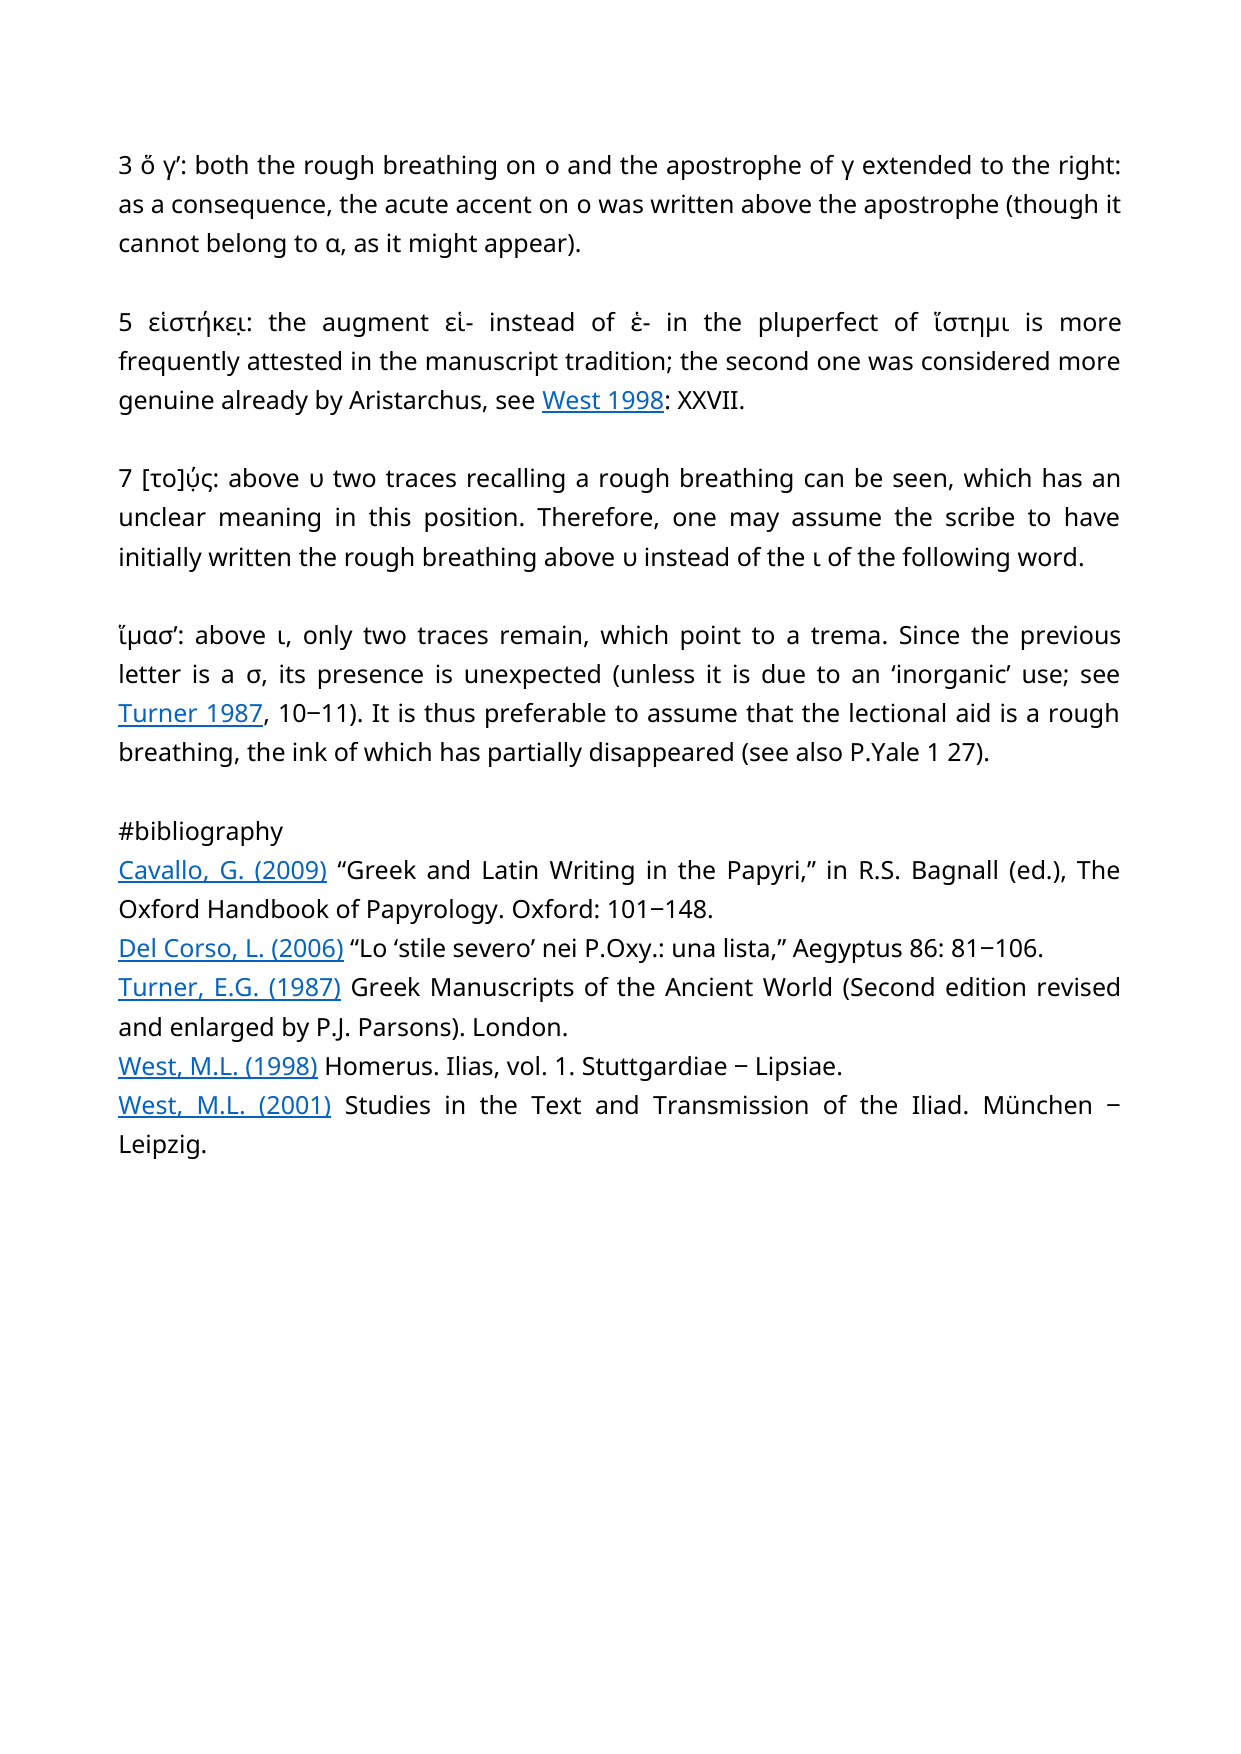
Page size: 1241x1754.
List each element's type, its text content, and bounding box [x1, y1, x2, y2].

text ἵμασ’: above ι, only two traces remain, which point to a trema. Since the previous letter is a σ, its presence is unexpected (unless it is due to an ‘inorganic’ use; see Turner 1987, 10‒11). It is thus preferable to assume that the lectional aid is a rough breathing, the ink of which has partially disappeared (see also P.Yale 1 27). [118, 618, 1122, 769]
text 3 ὅ γ’: both the rough breathing on ο and the apostrophe of γ extended to the right: as a consequence, the acute accent on ο was written above the apostrophe (though it cannot belong to α, as it might appear). [118, 148, 1122, 260]
text West, M.L. (1998) Homerus. Ilias, vol. 1. Stuttgardiae ‒ Lipsiae. [118, 1048, 1122, 1082]
text Turner, E.G. (1987) Greek Manuscripts of the Ancient World (Second edition revised and enlarged by P.J. Parsons). London. [118, 970, 1122, 1043]
text Cavallo, G. (2009) “Greek and Latin Writing in the Papyri,” in R.S. Bagnall (ed.), The Oxford Handbook of Papyrology. Oxford: 101‒148. [118, 853, 1122, 926]
text 5 εἱστήκει̣: the augment εἱ- instead of ἑ- in the pluperfect of ἵστημι is more frequently attested in the manuscript tradition; the second one was considered more genuine already by Aristarchus, see West 1998: XXVII. [118, 304, 1122, 417]
text 7 [το]ύ̣ς: above υ two traces recalling a rough breathing can be seen, which has an unclear meaning in this position. Therefore, one may assume the scribe to have initially written the rough breathing above υ instead of the ι of the following word. [118, 461, 1122, 573]
text #bibliography [118, 813, 1122, 847]
text West, M.L. (2001) Studies in the Text and Transmission of the Iliad. München ‒ Leipzig. [118, 1088, 1122, 1161]
text Del Corso, L. (2006) “Lo ‘stile severo’ nei P.Oxy.: una lista,” Aegyptus 86: 81‒106. [118, 931, 1122, 965]
